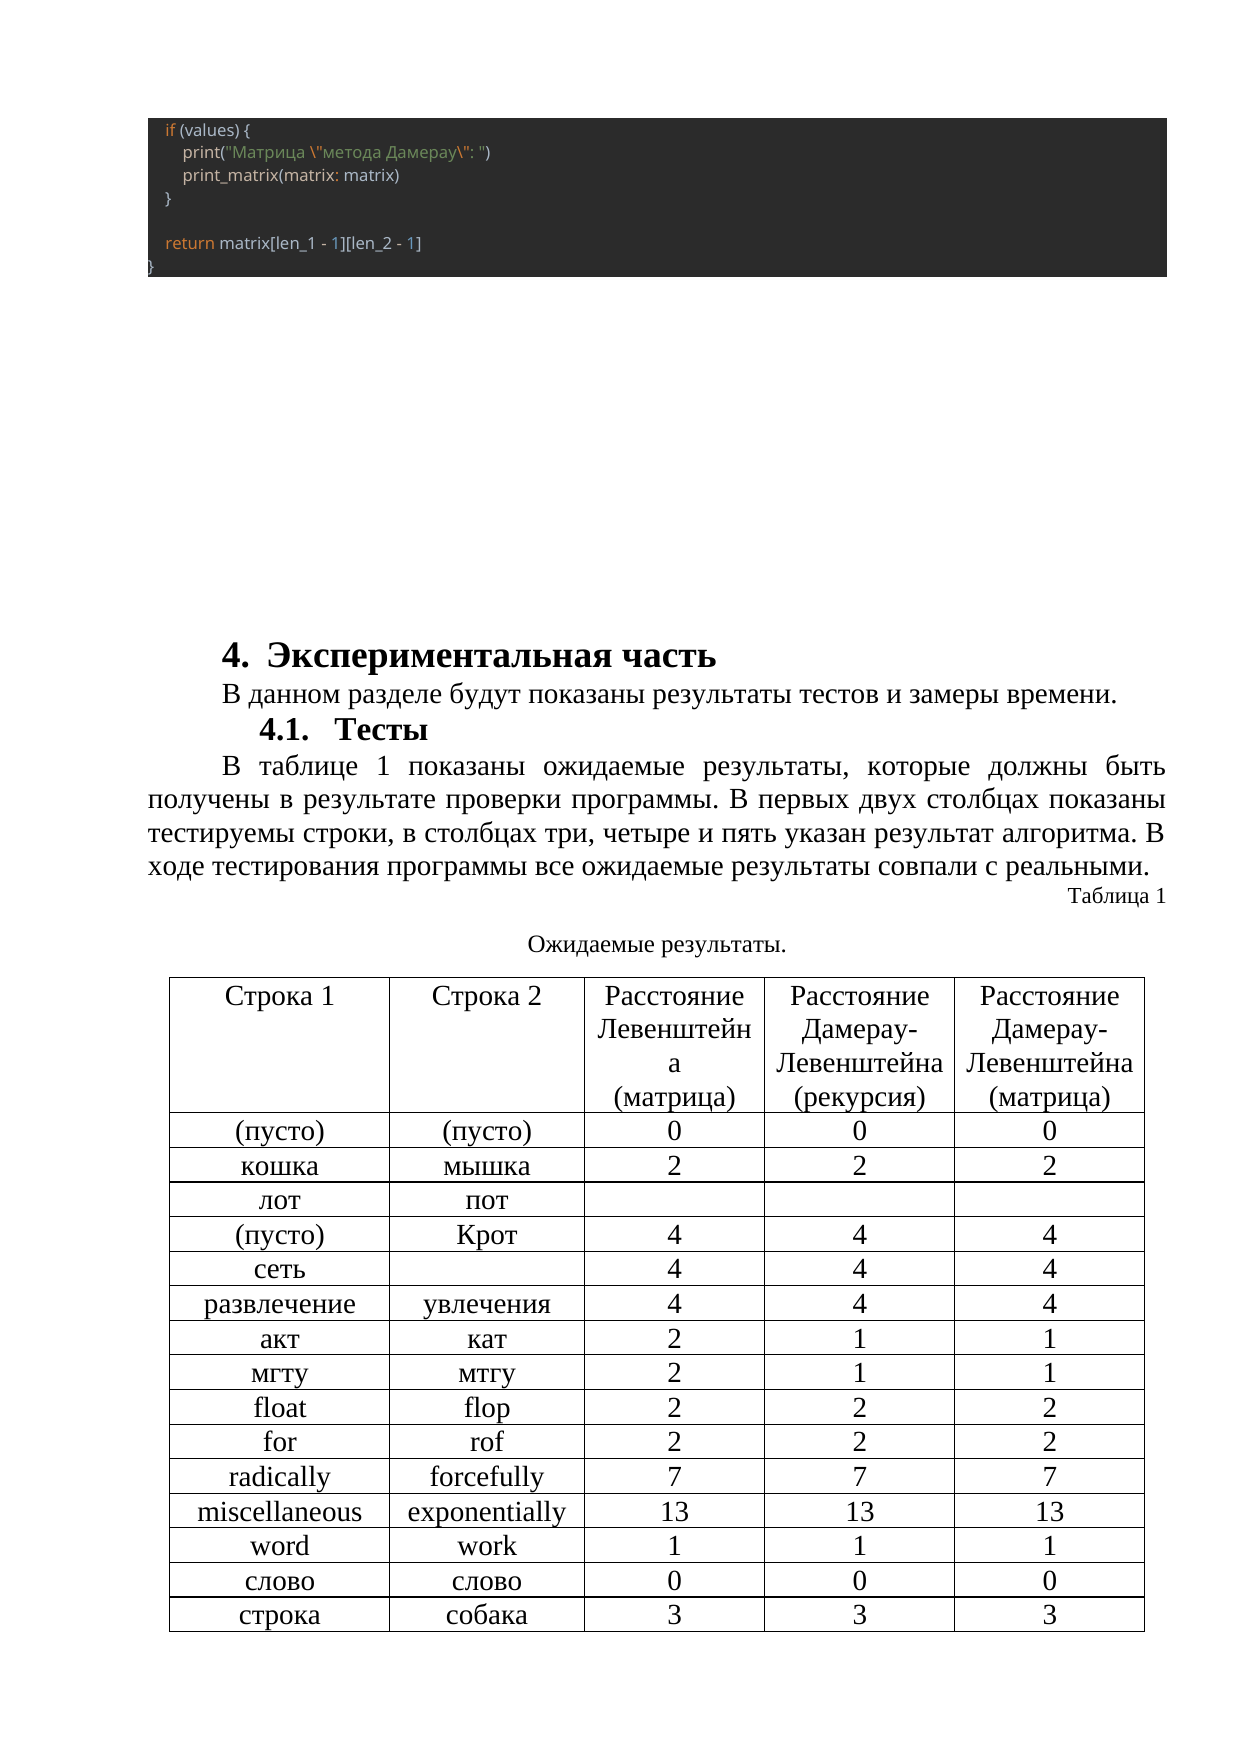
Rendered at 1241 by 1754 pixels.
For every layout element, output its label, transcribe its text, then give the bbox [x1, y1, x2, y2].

table_cell 13 [585, 1494, 764, 1527]
table_cell (пусто) [170, 1217, 389, 1251]
table_cell (пусто) [390, 1113, 584, 1147]
table_cell 1 [765, 1321, 954, 1354]
table_cell мгту [170, 1355, 389, 1389]
table_cell 4 [765, 1286, 954, 1320]
list Экспериментальная часть [222, 633, 1167, 676]
text Ожидаемые результаты. [148, 929, 1167, 958]
table_cell rof [390, 1425, 584, 1458]
table_cell [955, 1183, 1144, 1216]
table_cell строка [170, 1598, 389, 1631]
table_cell 2 [955, 1425, 1144, 1458]
table_cell 2 [585, 1321, 764, 1354]
table_cell 2 [585, 1148, 764, 1181]
table_cell 0 [585, 1563, 764, 1596]
table_cell 2 [585, 1390, 764, 1423]
table_cell 2 [955, 1390, 1144, 1423]
list Тесты [259, 709, 1167, 748]
table_cell слово [390, 1563, 584, 1596]
table_cell 3 [585, 1598, 764, 1631]
table_cell 3 [955, 1598, 1144, 1631]
table_cell 0 [955, 1113, 1144, 1147]
table_cell 1 [955, 1355, 1144, 1389]
table_cell 0 [765, 1113, 954, 1147]
table_cell мышка [390, 1148, 584, 1181]
table_header Расстояние Дамерау-Левенштейна (матрица) [955, 978, 1144, 1112]
table_header Строка 2 [390, 978, 584, 1112]
table_cell 0 [585, 1113, 764, 1147]
table_cell 2 [765, 1148, 954, 1181]
table_cell пот [390, 1183, 584, 1216]
table_cell float [170, 1390, 389, 1423]
table_cell 1 [765, 1355, 954, 1389]
table_cell 2 [955, 1148, 1144, 1181]
table_cell 2 [585, 1425, 764, 1458]
table_cell сеть [170, 1252, 389, 1285]
table_cell 2 [585, 1355, 764, 1389]
table_cell miscellaneous [170, 1494, 389, 1527]
table_cell 1 [765, 1528, 954, 1562]
table_cell Крот [390, 1217, 584, 1251]
table_cell 4 [585, 1217, 764, 1251]
table_cell 1 [955, 1528, 1144, 1562]
table_cell 2 [765, 1390, 954, 1423]
table_cell 7 [955, 1459, 1144, 1493]
table_cell акт [170, 1321, 389, 1354]
table_cell work [390, 1528, 584, 1562]
table_cell 7 [765, 1459, 954, 1493]
table_cell for [170, 1425, 389, 1458]
table_cell 0 [765, 1563, 954, 1596]
text В таблице 1 показаны ожидаемые результаты, которые должны быть получены в результате проверки программы. В первых двух столбцах показаны тестируемы строки, в столбцах три, четыре и пять указан результат алгоритма. В ходе тестирования программы все ожидаемые результаты совпали с реальными. [148, 748, 1167, 882]
table_cell 4 [585, 1252, 764, 1285]
table_cell 1 [955, 1321, 1144, 1354]
table_cell слово [170, 1563, 389, 1596]
table_cell 4 [955, 1286, 1144, 1320]
table_cell flop [390, 1390, 584, 1423]
table_cell [585, 1183, 764, 1216]
table_cell word [170, 1528, 389, 1562]
table_header Строка 1 [170, 978, 389, 1112]
table_cell [765, 1183, 954, 1216]
table_header Расстояние Левенштейна (матрица) [585, 978, 764, 1112]
text Таблица 1 [148, 882, 1167, 908]
table_cell увлечения [390, 1286, 584, 1320]
table_cell 13 [765, 1494, 954, 1527]
table_cell 3 [765, 1598, 954, 1631]
table_cell 4 [765, 1252, 954, 1285]
table_cell 7 [585, 1459, 764, 1493]
table_cell radically [170, 1459, 389, 1493]
table_cell 0 [955, 1563, 1144, 1596]
table_header Расстояние Дамерау-Левенштейна (рекурсия) [765, 978, 954, 1112]
table_cell forcefully [390, 1459, 584, 1493]
table_cell 4 [955, 1217, 1144, 1251]
table_cell 4 [765, 1217, 954, 1251]
table_cell кат [390, 1321, 584, 1354]
table_cell exponentially [390, 1494, 584, 1527]
table_cell 2 [765, 1425, 954, 1458]
table_cell 4 [585, 1286, 764, 1320]
table_cell 13 [955, 1494, 1144, 1527]
table_cell кошка [170, 1148, 389, 1181]
table_cell [390, 1252, 584, 1285]
table_cell 1 [585, 1528, 764, 1562]
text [148, 118, 1167, 277]
table_cell лот [170, 1183, 389, 1216]
table_cell 4 [955, 1252, 1144, 1285]
table_cell развлечение [170, 1286, 389, 1320]
table_cell (пусто) [170, 1113, 389, 1147]
text В данном разделе будут показаны результаты тестов и замеры времени. [148, 676, 1167, 709]
table_cell собака [390, 1598, 584, 1631]
table_cell мтгу [390, 1355, 584, 1389]
